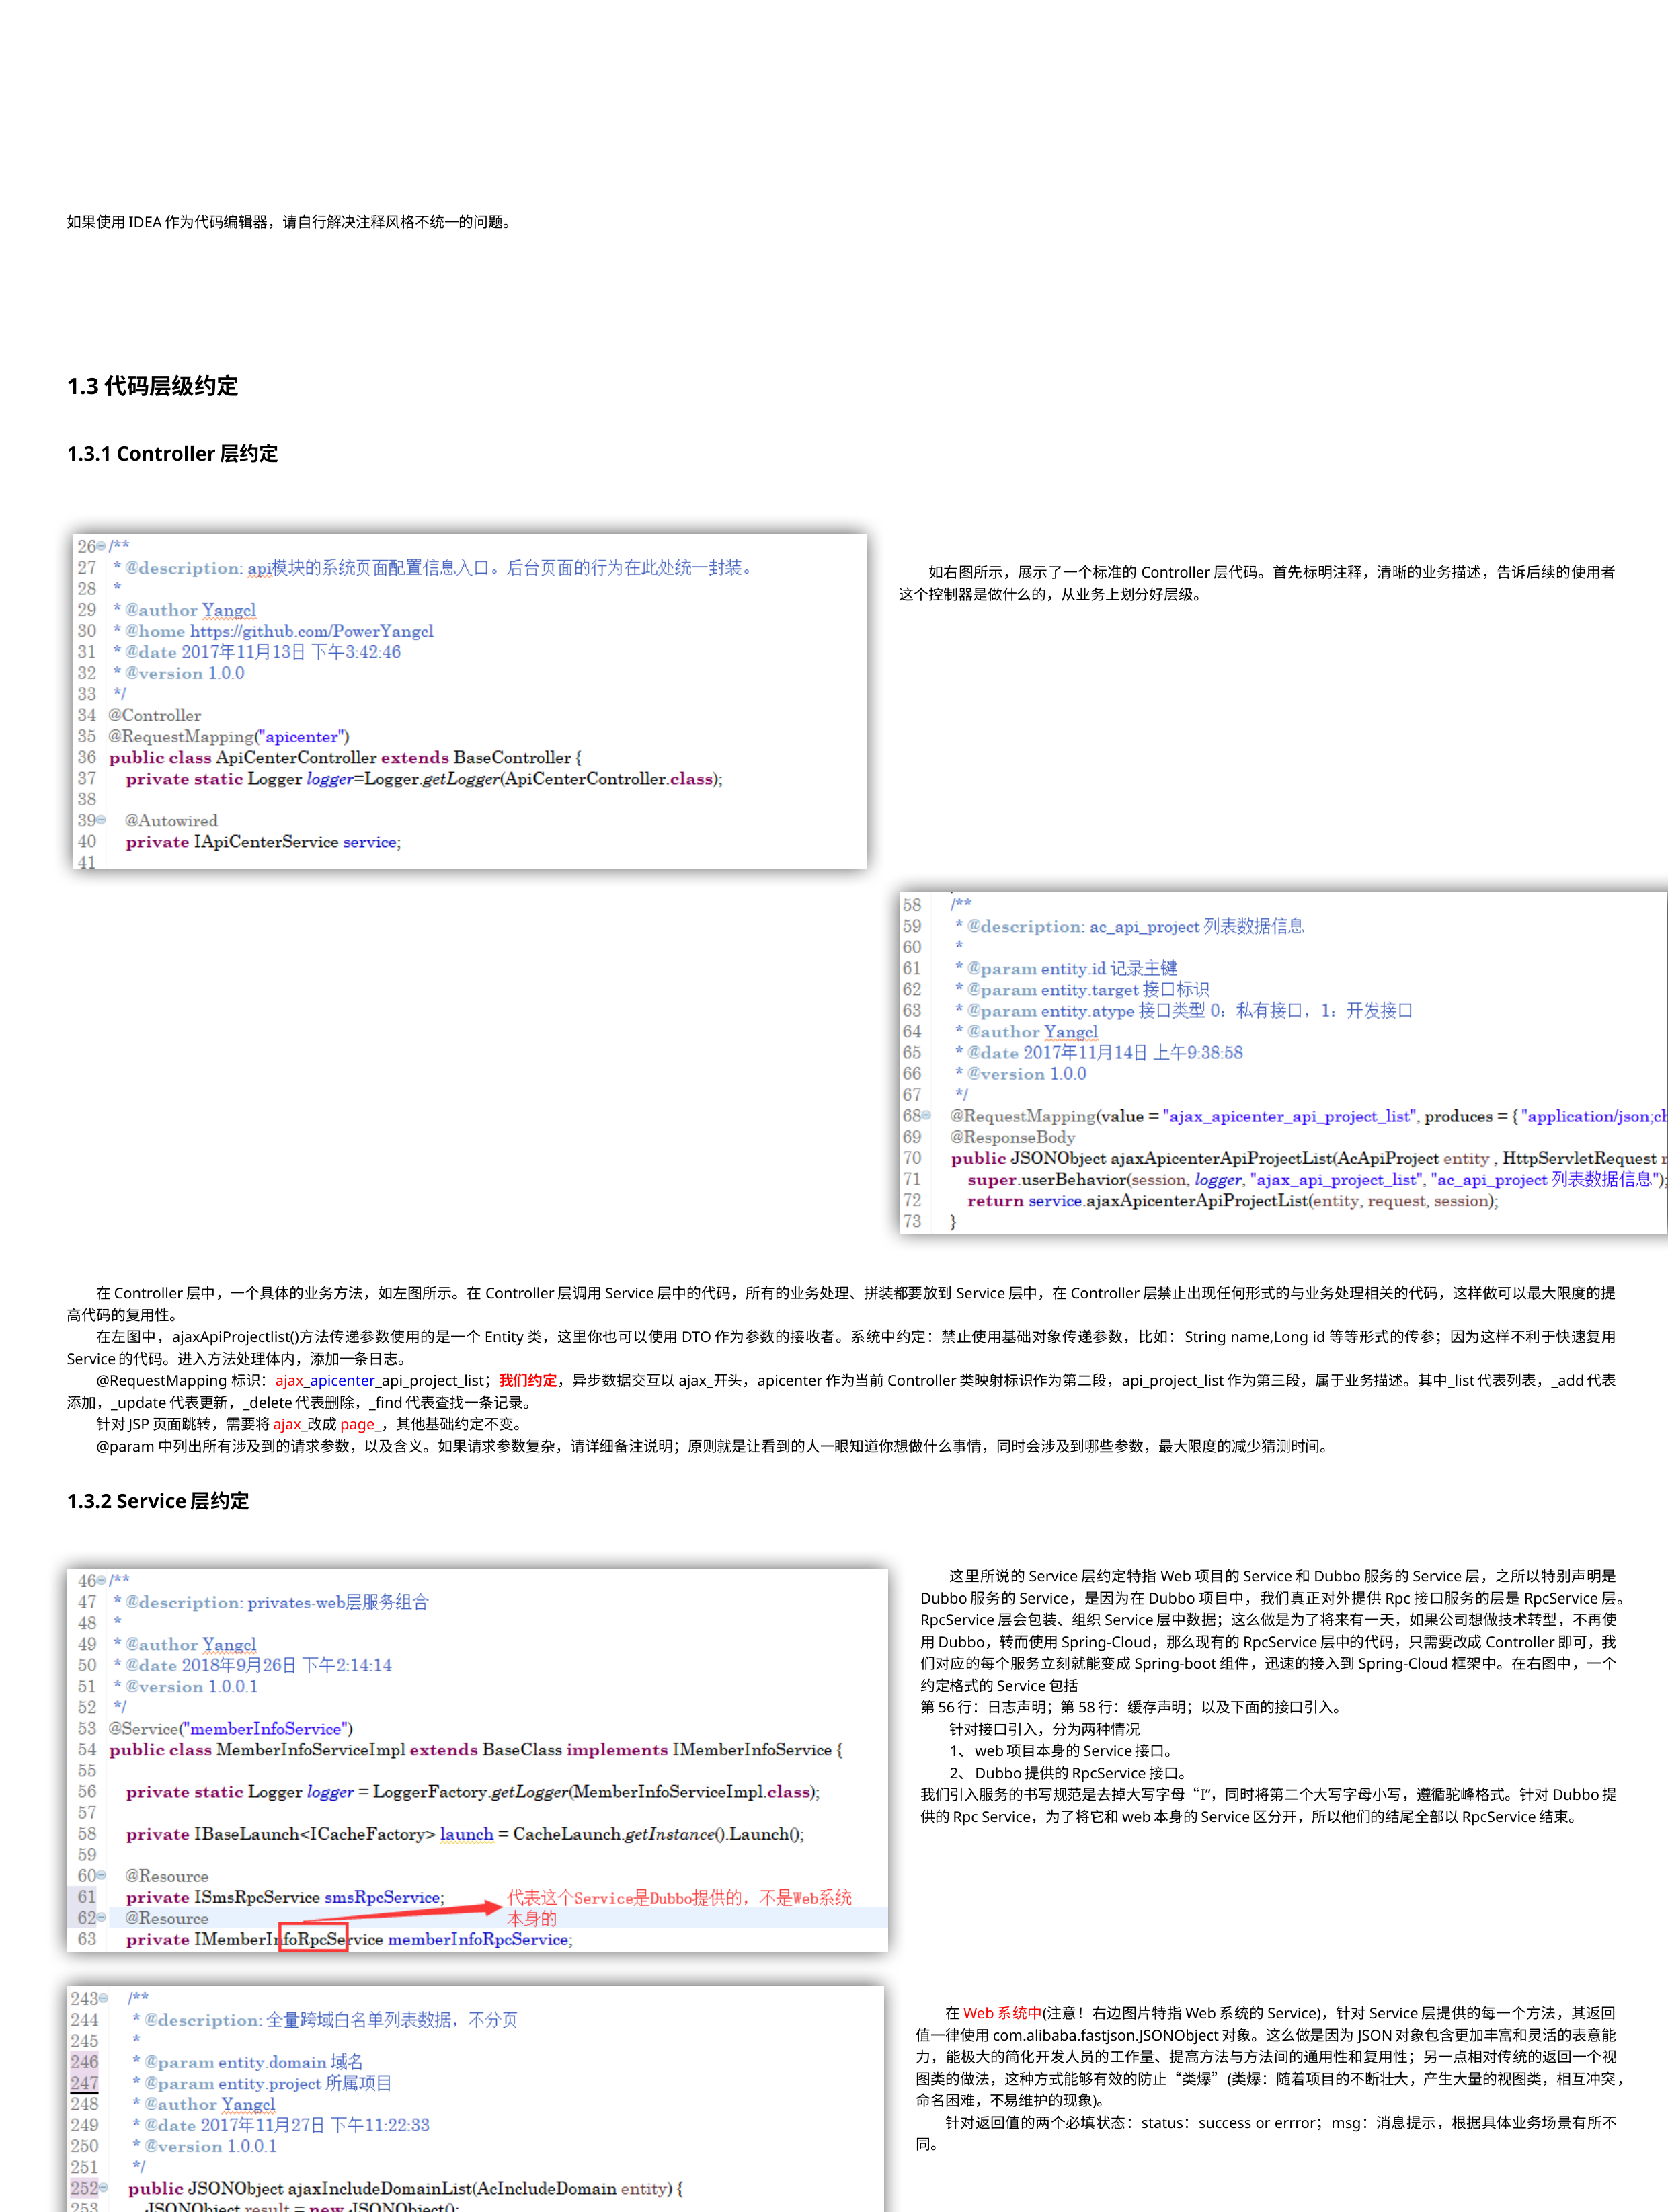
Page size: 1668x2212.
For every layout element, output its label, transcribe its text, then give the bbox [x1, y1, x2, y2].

list web项目本身的Service接口。 [902, 1739, 1617, 1761]
picture [67, 1569, 888, 1952]
text 如果使用IDEA作为代码编辑器，请自行解决注释风格不统一的问题。 [67, 210, 1617, 232]
text 在左图中，ajaxApiProjectlist()方法传递参数使用的是一个Entity类，这里你也可以使用DTO作为参数的接收者。系统中约定：禁止使用基础对象传递参数，比如：String name,Long id等等形式的传参；因为这样不利于快速复用Service的代码。进入方法处理体内，添加一条日志。 [67, 1325, 1617, 1369]
text 在Web系统中(注意！右边图片特指Web系统的Service)，针对Service层提供的每一个方法，其返回值一律使用com.alibaba.fastjson.JSONObject对象。这么做是因为JSON对象包含更加丰富和灵活的表意能力，能极大的简化开发人员的工作量、提高方法与方法间的通用性和复用性；另一点相对传统的返回一个视图类的做法，这种方式能够有效的防止“类爆”(类爆：随着项目的不断壮大，产生大量的视图类，相互冲突，命名困难，不易维护的现象)。 [67, 2002, 1617, 2110]
picture [67, 2154, 884, 2212]
picture [900, 892, 1668, 1234]
picture [67, 1986, 884, 2002]
text 针对JSP页面跳转，需要将ajax_改成page_，其他基础约定不变。 [67, 1413, 1617, 1435]
text 我们引入服务的书写规范是去掉大写字母“I”，同时将第二个大写字母小写，遵循驼峰格式。针对Dubbo提供的Rpc Service，为了将它和web本身的Service区分开，所以他们的结尾全部以RpcService结束。 [902, 1783, 1617, 1827]
text 1.3.1 Controller层约定 [67, 430, 1617, 474]
list Dubbo提供的RpcService接口。 [902, 1761, 1617, 1783]
text 1.3.2 Service层约定 [67, 1478, 1617, 1522]
picture [73, 534, 867, 869]
text @RequestMapping 标识：ajax_apicenter_api_project_list；我们约定，异步数据交互以ajax_开头，apicenter作为当前Controller类映射标识作为第二段，api_project_list作为第三段，属于业务描述。其中_list代表列表，_add代表添加，_update代表更新，_delete代表删除，_find代表查找一条记录。 [67, 1369, 1617, 1413]
text @param 中列出所有涉及到的请求参数，以及含义。如果请求参数复杂，请详细备注说明；原则就是让看到的人一眼知道你想做什么事情，同时会涉及到哪些参数，最大限度的减少猜测时间。 [67, 1435, 1617, 1456]
text 如右图所示，展示了一个标准的Controller层代码。首先标明注释，清晰的业务描述，告诉后续的使用者这个控制器是做什么的，从业务上划分好层级。 [881, 561, 1617, 604]
text 针对返回值的两个必填状态：status：success or errror；msg：消息提示，根据具体业务场景有所不同。 [67, 2110, 1617, 2154]
text 在Controller层中，一个具体的业务方法，如左图所示。在Controller层调用Service层中的代码，所有的业务处理、拼装都要放到Service层中，在Controller层禁止出现任何形式的与业务处理相关的代码，这样做可以最大限度的提高代码的复用性。 [67, 1281, 1617, 1325]
text 这里所说的Service层约定特指Web项目的Service和Dubbo服务的Service层，之所以特别声明是Dubbo服务的Service，是因为在Dubbo项目中，我们真正对外提供Rpc接口服务的层是RpcService层。RpcService层会包装、组织Service层中数据；这么做是为了将来有一天，如果公司想做技术转型，不再使用Dubbo，转而使用Spring-Cloud，那么现有的RpcService层中的代码，只需要改成Controller即可，我们对应的每个服务立刻就能变成Spring-boot组件，迅速的接入到Spring-Cloud框架中。在右图中，一个约定格式的Service包括 [898, 1565, 1617, 1696]
text 针对接口引入，分为两种情况 [902, 1717, 1617, 1739]
text 1.3 代码层级约定 [67, 363, 1617, 407]
text 第56行：日志声明；第58行：缓存声明；以及下面的接口引入。 [902, 1696, 1617, 1717]
